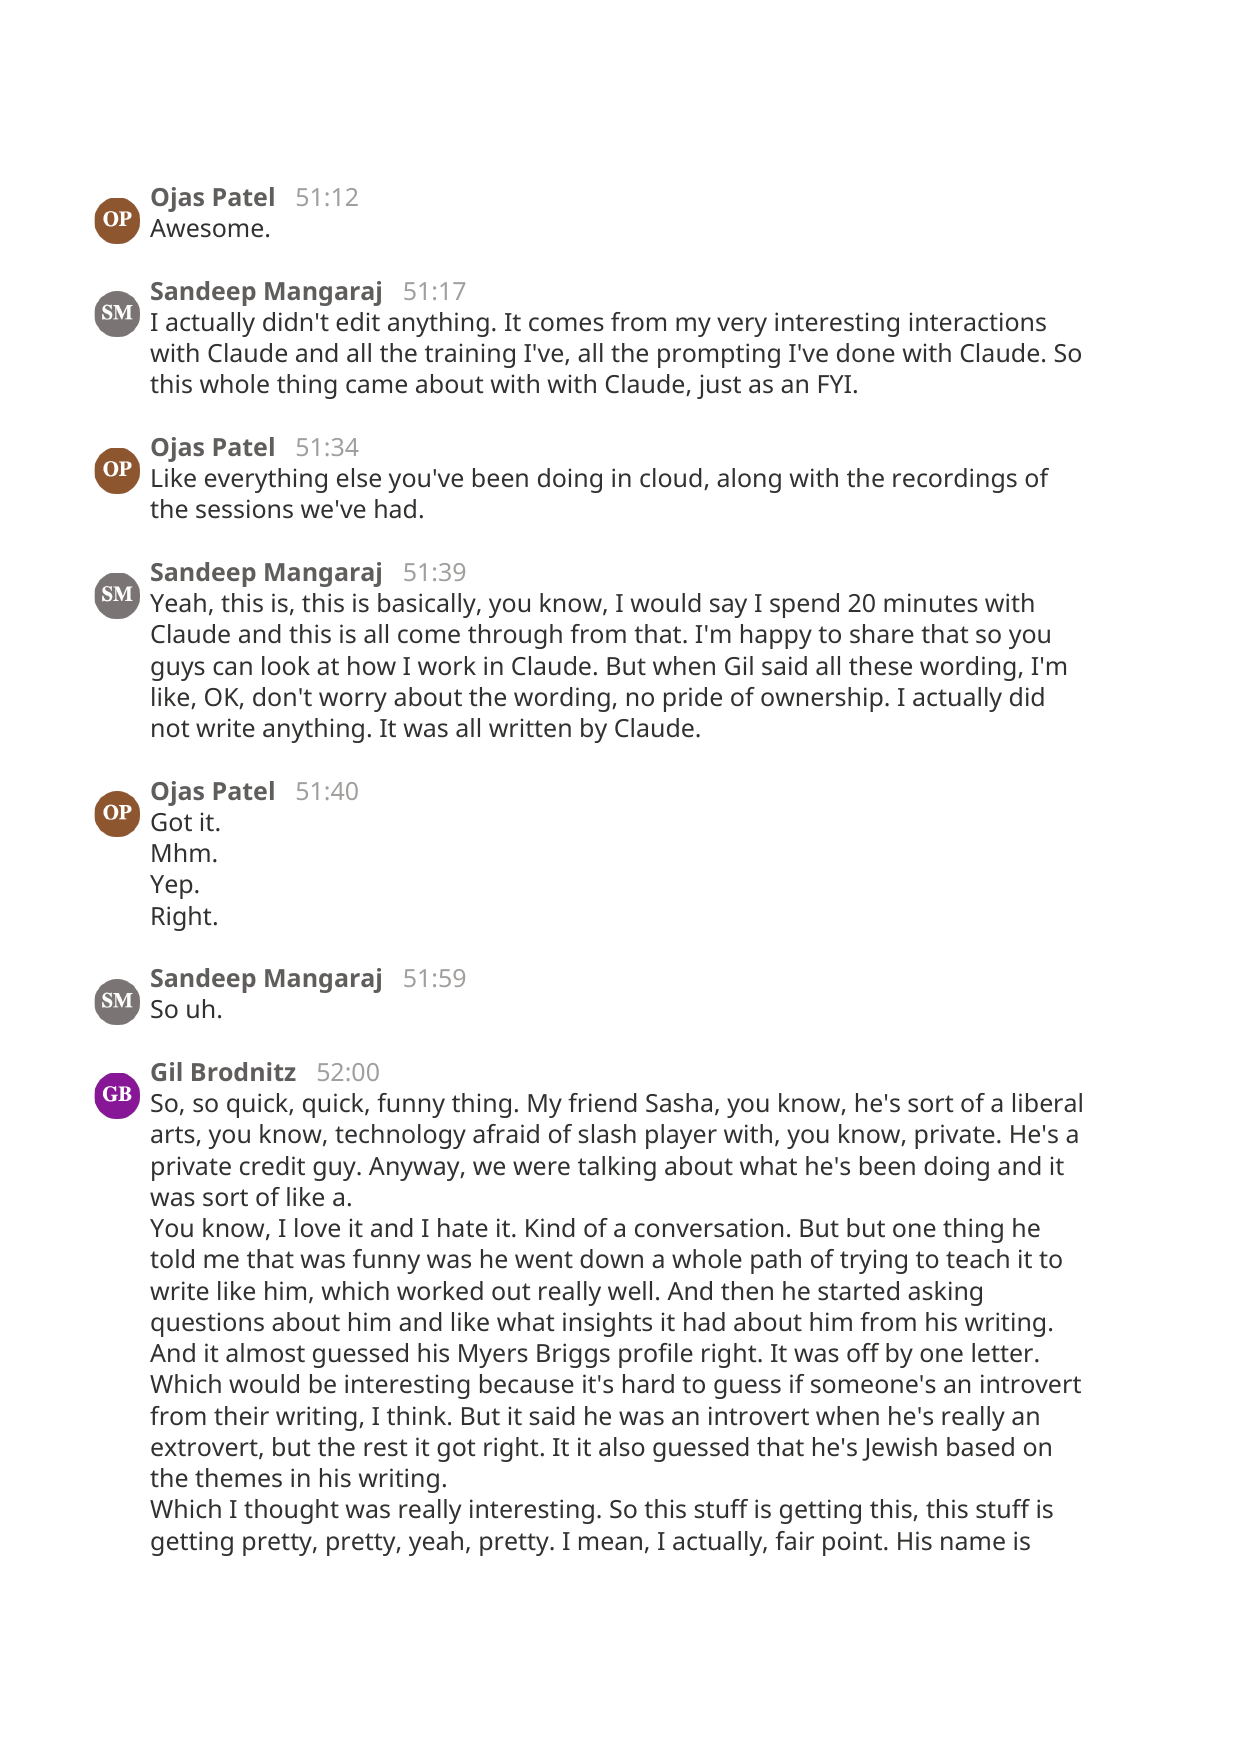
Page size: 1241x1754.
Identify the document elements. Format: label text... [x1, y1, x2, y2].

text Ojas Patel 51:34 Like everything else you've been doing in cloud, along with the recordings of the sessions we've had. [150, 400, 1090, 525]
text Sandeep Mangaraj 51:17 I actually didn't edit anything. It comes from my very interesting interactions with Claude and all the training I've, all the prompting I've done with Claude. So this whole thing came about with with Claude, just as an FYI. [150, 244, 1090, 400]
picture [94, 448, 140, 494]
picture [94, 979, 140, 1025]
picture [94, 573, 140, 619]
picture [94, 1073, 140, 1119]
text Sandeep Mangaraj 51:39 Yeah, this is, this is basically, you know, I would say I spend 20 minutes with Claude and this is all come through from that. I'm happy to share that so you guys can look at how I work in Claude. But when Gil said all these wording, I'm like, OK, don't worry about the wording, no pride of ownership. I actually did not write anything. It was all written by Claude. [150, 525, 1090, 744]
text Sandeep Mangaraj 51:59 So uh. [150, 931, 1090, 1025]
text Ojas Patel 51:40 Got it. Mhm. Yep. Right. [150, 744, 1090, 931]
picture [94, 291, 140, 337]
text Ojas Patel 51:12 Awesome. [150, 150, 1090, 244]
picture [94, 198, 140, 244]
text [150, 1025, 1090, 1556]
picture [94, 791, 140, 837]
